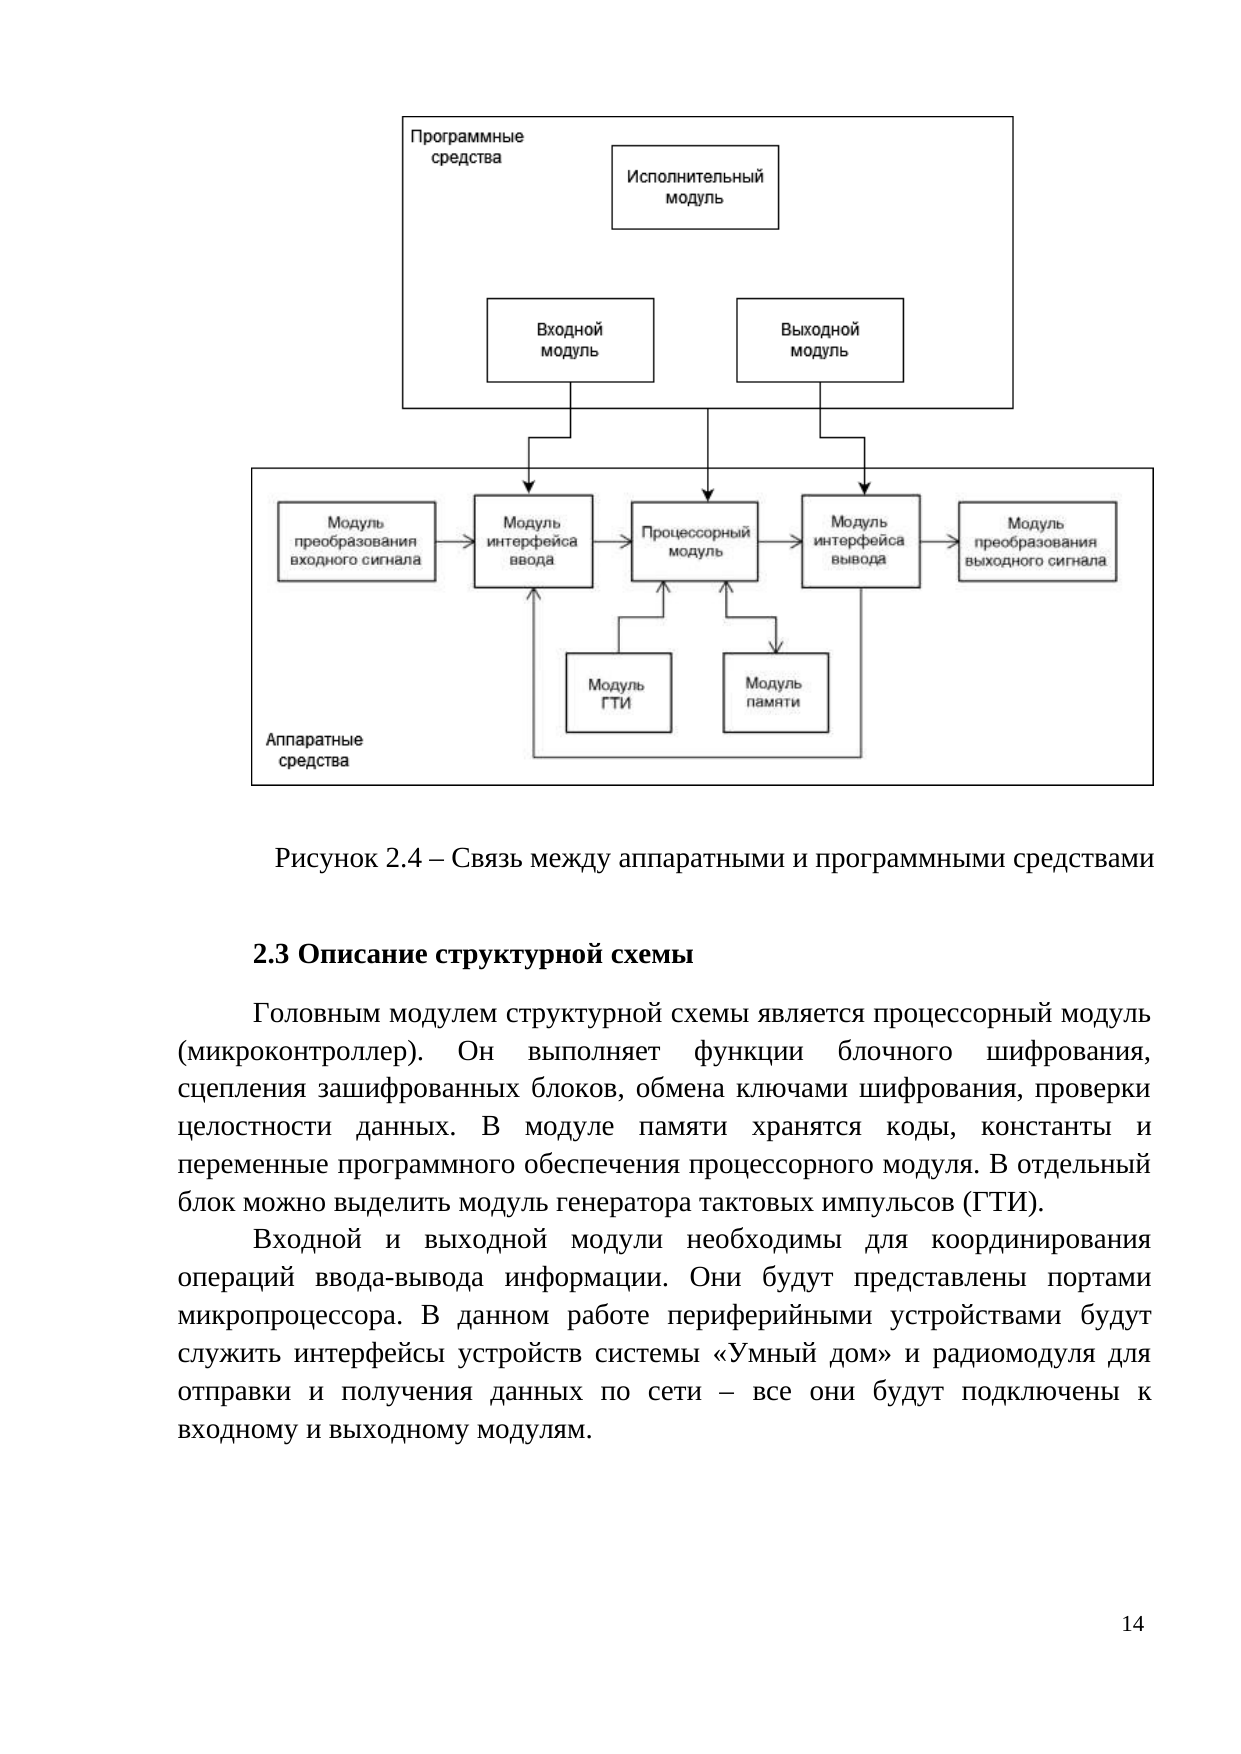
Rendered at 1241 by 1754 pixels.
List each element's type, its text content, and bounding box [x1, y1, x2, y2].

picture [251, 116, 1154, 786]
subtitle Описание структурной схемы [253, 937, 1176, 970]
text Головным модулем структурной схемы является процессорный модуль (микроконтроллер). Он выполняет функции блочного шифрования, сцепления зашифрованных блоков, обмена ключами шифрования, проверки целостности данных. В модуле памяти хранятся коды, константы и переменные программного обеспечения процессорного модуля. В отдельный блок можно выделить модуль генератора тактовых импульсов (ГТИ). [177, 995, 1152, 1217]
text Входной и выходной модули необходимы для координирования операций ввода-вывода информации. Они будут представлены портами микропроцессора. В данном работе периферийными устройствами будут служить интерфейсы устройств системы «Умный дом» и радиомодуля для отправки и получения данных по сети – все они будут подключены к входному и выходному модулям. [177, 1222, 1152, 1444]
text Рисунок 2.4 – Связь между аппаратными и программными средствами [179, 840, 1176, 873]
